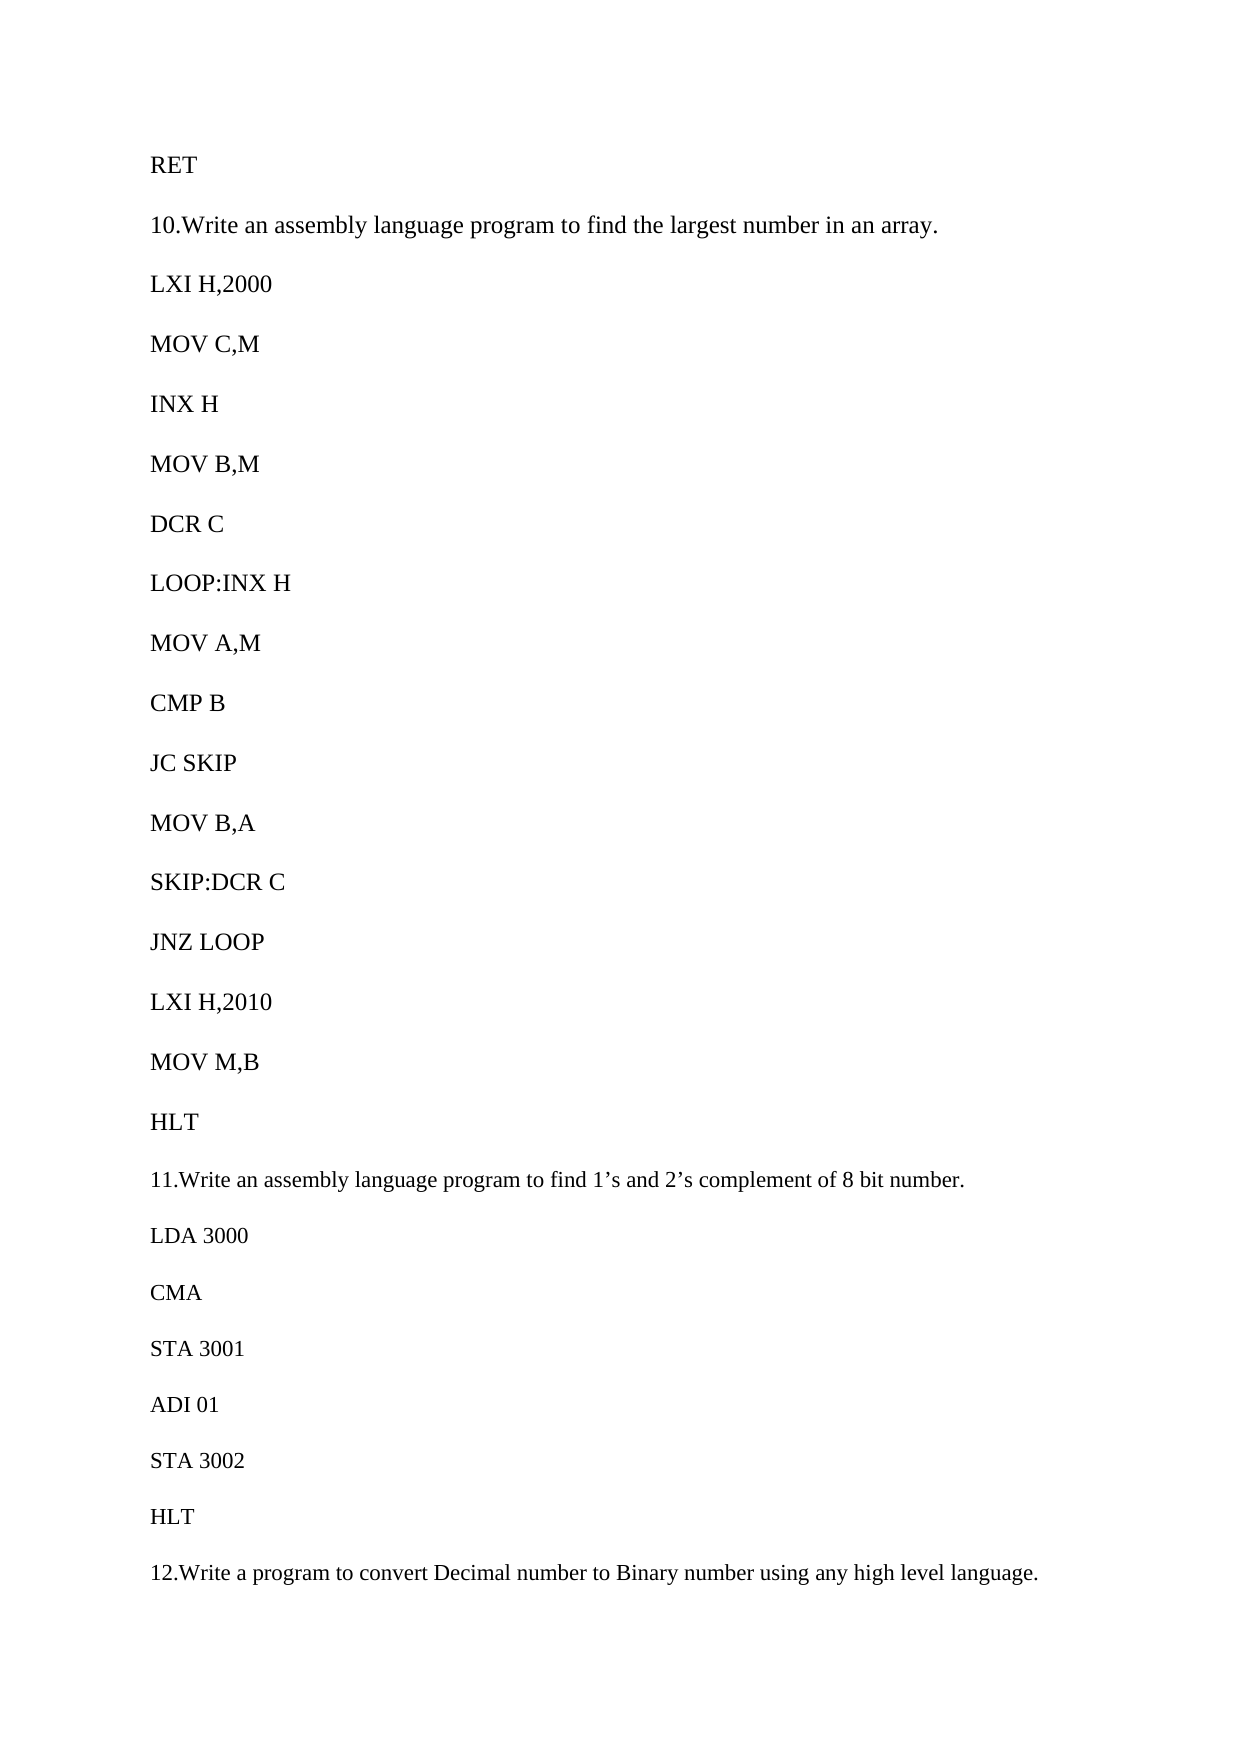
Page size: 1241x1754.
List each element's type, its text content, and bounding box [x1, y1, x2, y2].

text STA 3001 [150, 1335, 1090, 1361]
text MOV B,A [150, 808, 1090, 836]
text MOV A,M [150, 628, 1090, 657]
text SKIP:DCR C [150, 867, 1090, 896]
text RET [150, 150, 1090, 179]
text STA 3002 [150, 1447, 1090, 1473]
text ADI 01 [150, 1391, 1090, 1417]
text MOV M,B [150, 1047, 1090, 1076]
text DCR C [150, 509, 1090, 537]
text HLT [150, 1503, 1090, 1530]
text MOV C,M [150, 329, 1090, 358]
text 12.Write a program to convert Decimal number to Binary number using any high level language. [150, 1559, 1090, 1586]
text JC SKIP [150, 748, 1090, 777]
text JNZ LOOP [150, 927, 1090, 956]
text LXI H,2010 [150, 987, 1090, 1016]
text LXI H,2000 [150, 269, 1090, 298]
text CMP B [150, 688, 1090, 717]
text LOOP:INX H [150, 568, 1090, 597]
text 11.Write an assembly language program to find 1’s and 2’s complement of 8 bit number. [150, 1166, 1090, 1193]
text 10.Write an assembly language program to find the largest number in an array. [150, 210, 1090, 238]
text LDA 3000 [150, 1223, 1090, 1249]
text HLT [150, 1107, 1090, 1135]
text MOV B,M [150, 449, 1090, 478]
text CMA [150, 1279, 1090, 1305]
text INX H [150, 389, 1090, 418]
